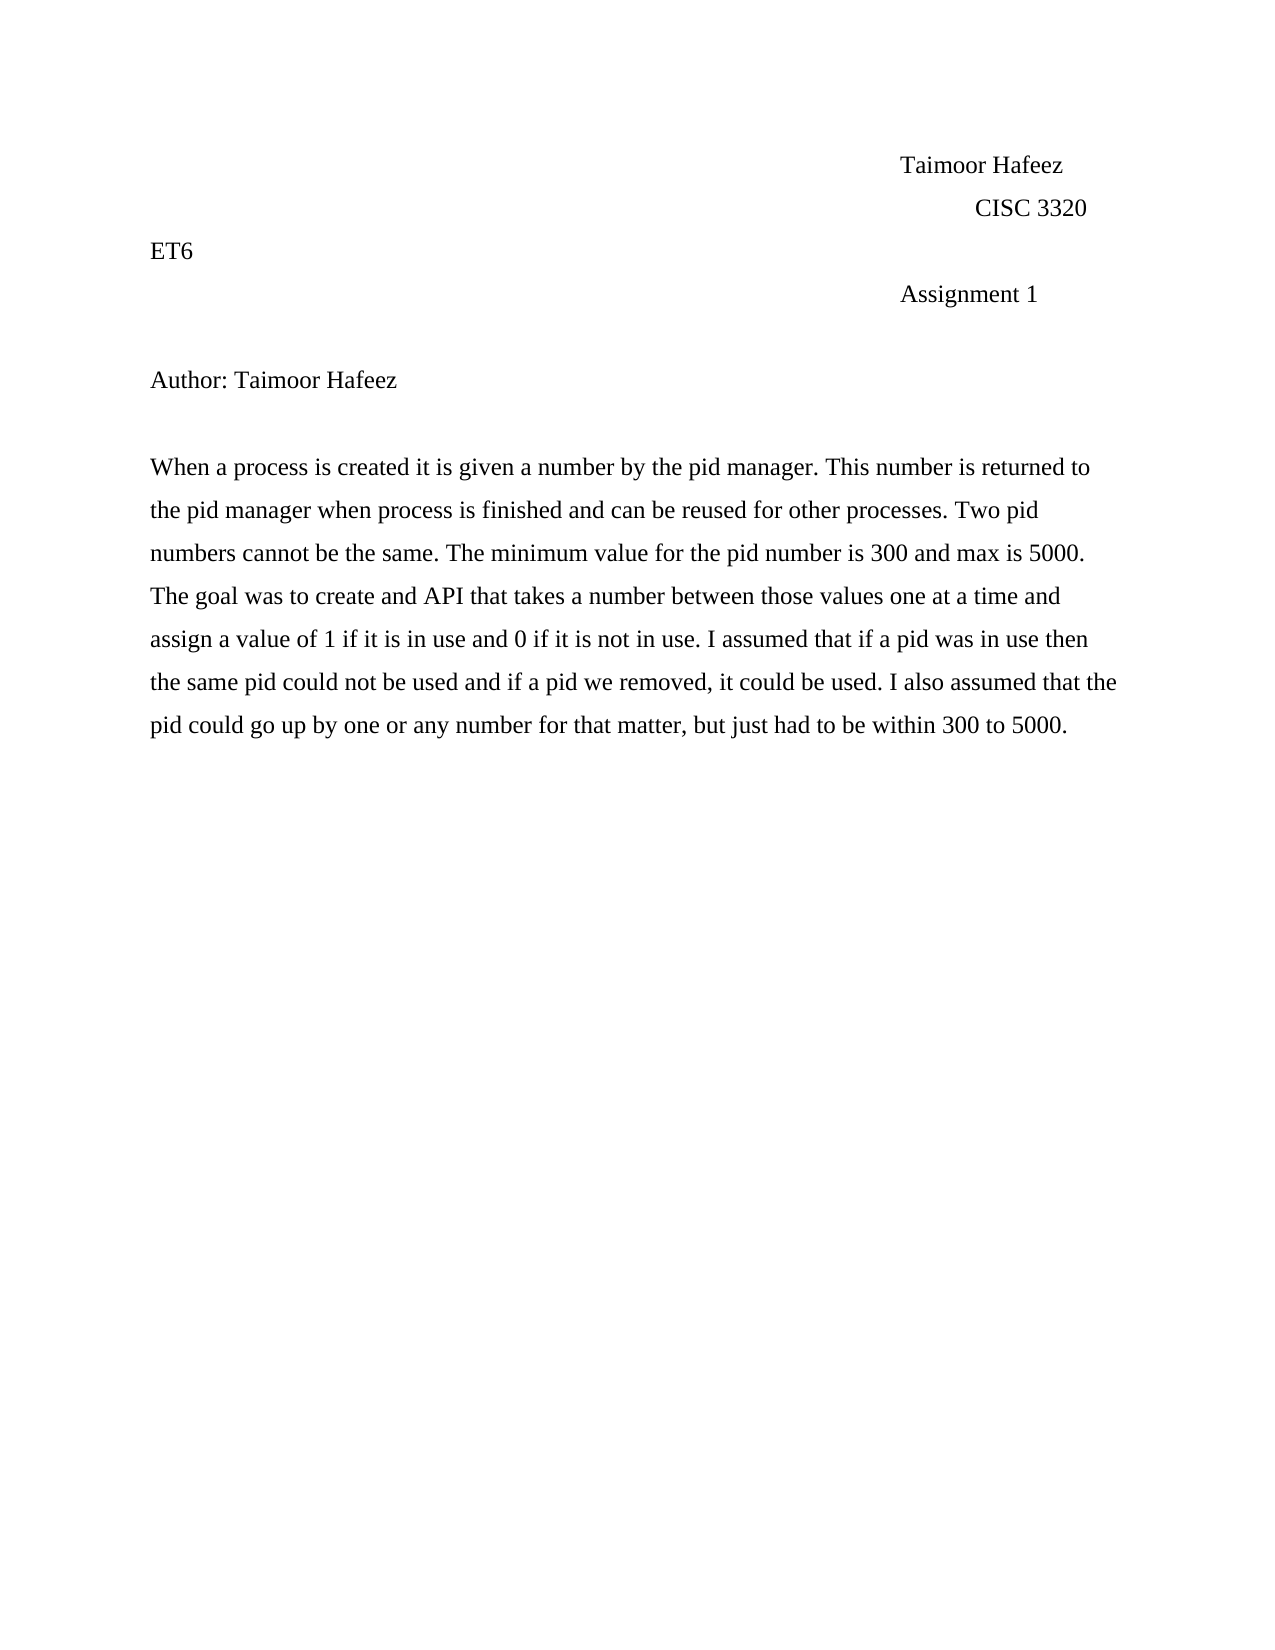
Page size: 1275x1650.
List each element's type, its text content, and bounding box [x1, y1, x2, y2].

text Author: Taimoor Hafeez [150, 366, 1125, 394]
text Taimoor Hafeez CISC 3320 ET6 [150, 150, 1125, 265]
text Assignment 1 [150, 279, 1125, 308]
text When a process is created it is given a number by the pid manager. This number is returned to the pid manager when process is finished and can be reused for other processes. Two pid numbers cannot be the same. The minimum value for the pid number is 300 and max is 5000. The goal was to create and API that takes a number between those values one at a time and assign a value of 1 if it is in use and 0 if it is not in use. I assumed that if a pid was in use then the same pid could not be used and if a pid we removed, it could be used. I also assumed that the pid could go up by one or any number for that matter, but just had to be within 300 to 5000. [150, 452, 1125, 739]
